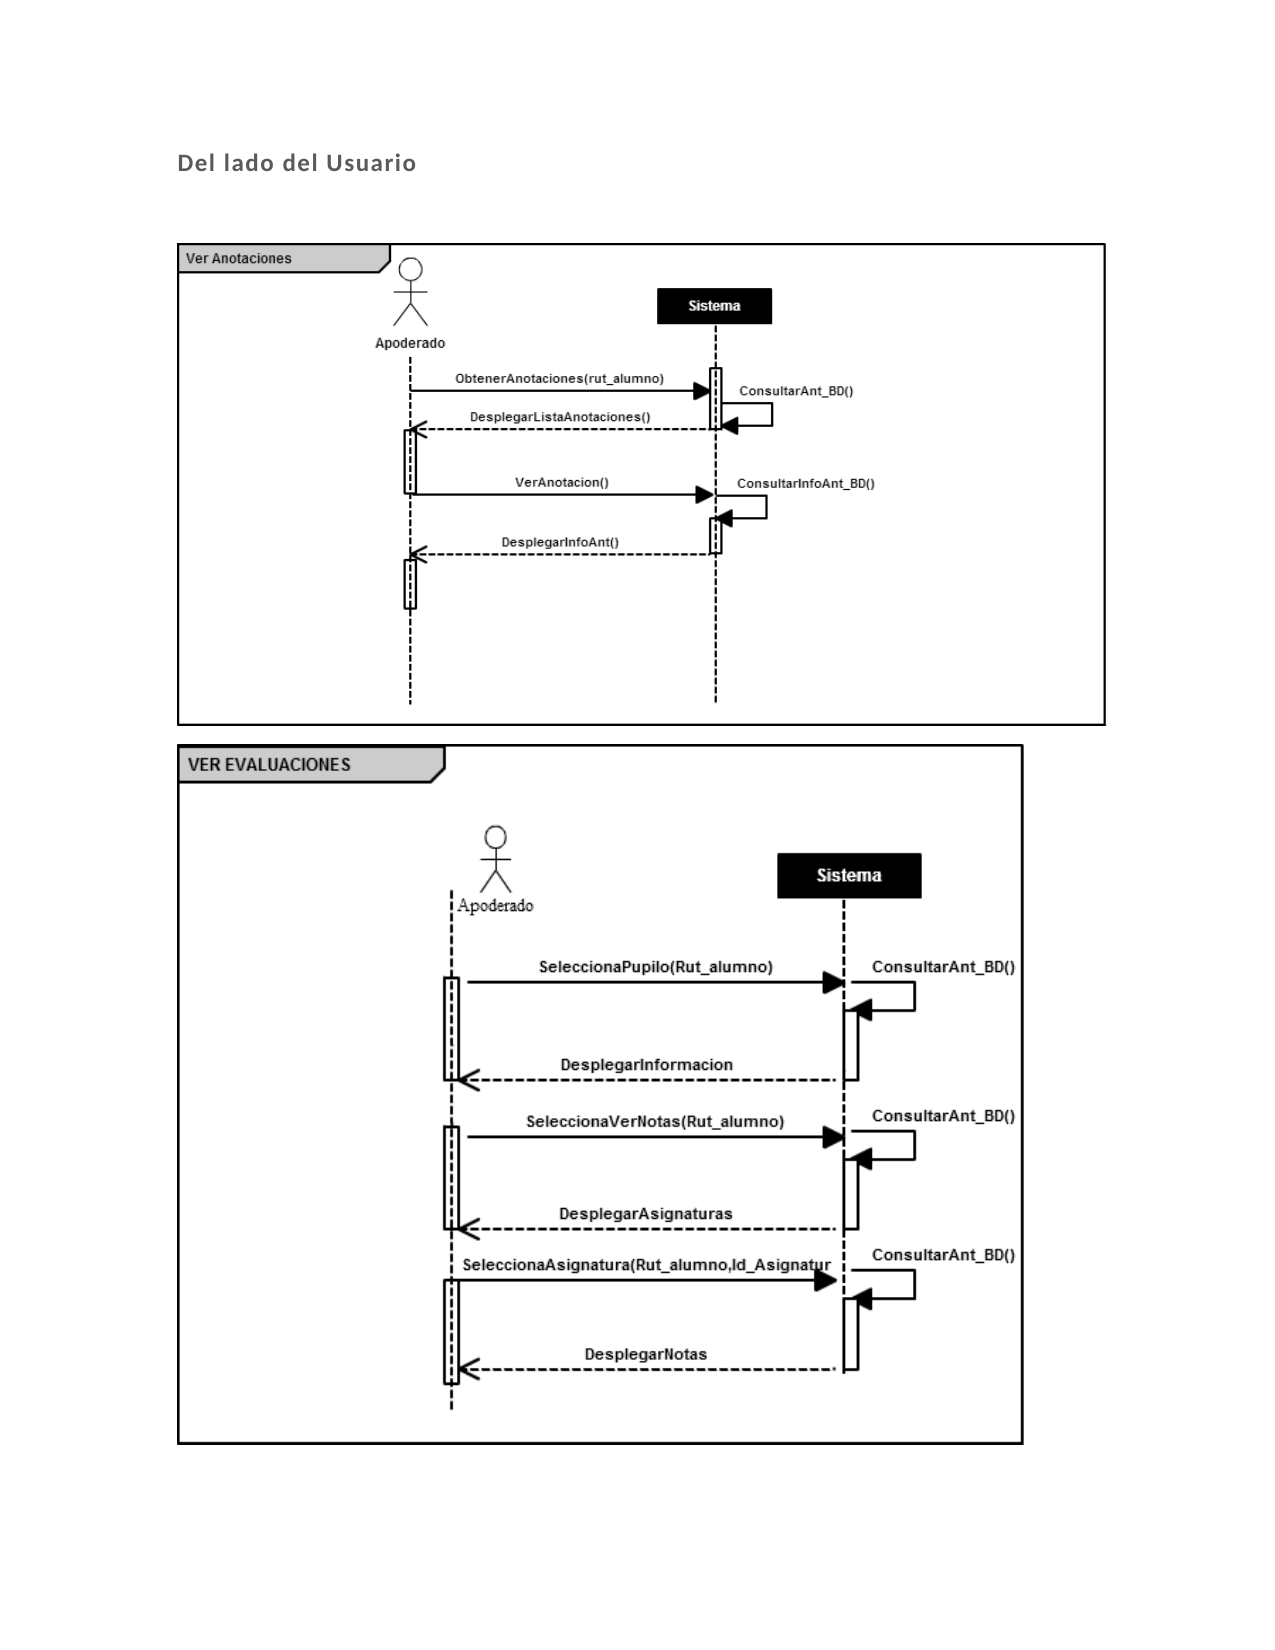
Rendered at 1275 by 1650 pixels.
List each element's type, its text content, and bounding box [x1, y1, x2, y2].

picture [177, 243, 1107, 726]
picture [177, 744, 1031, 1445]
subtitle Del lado del Usuario [177, 148, 1098, 178]
